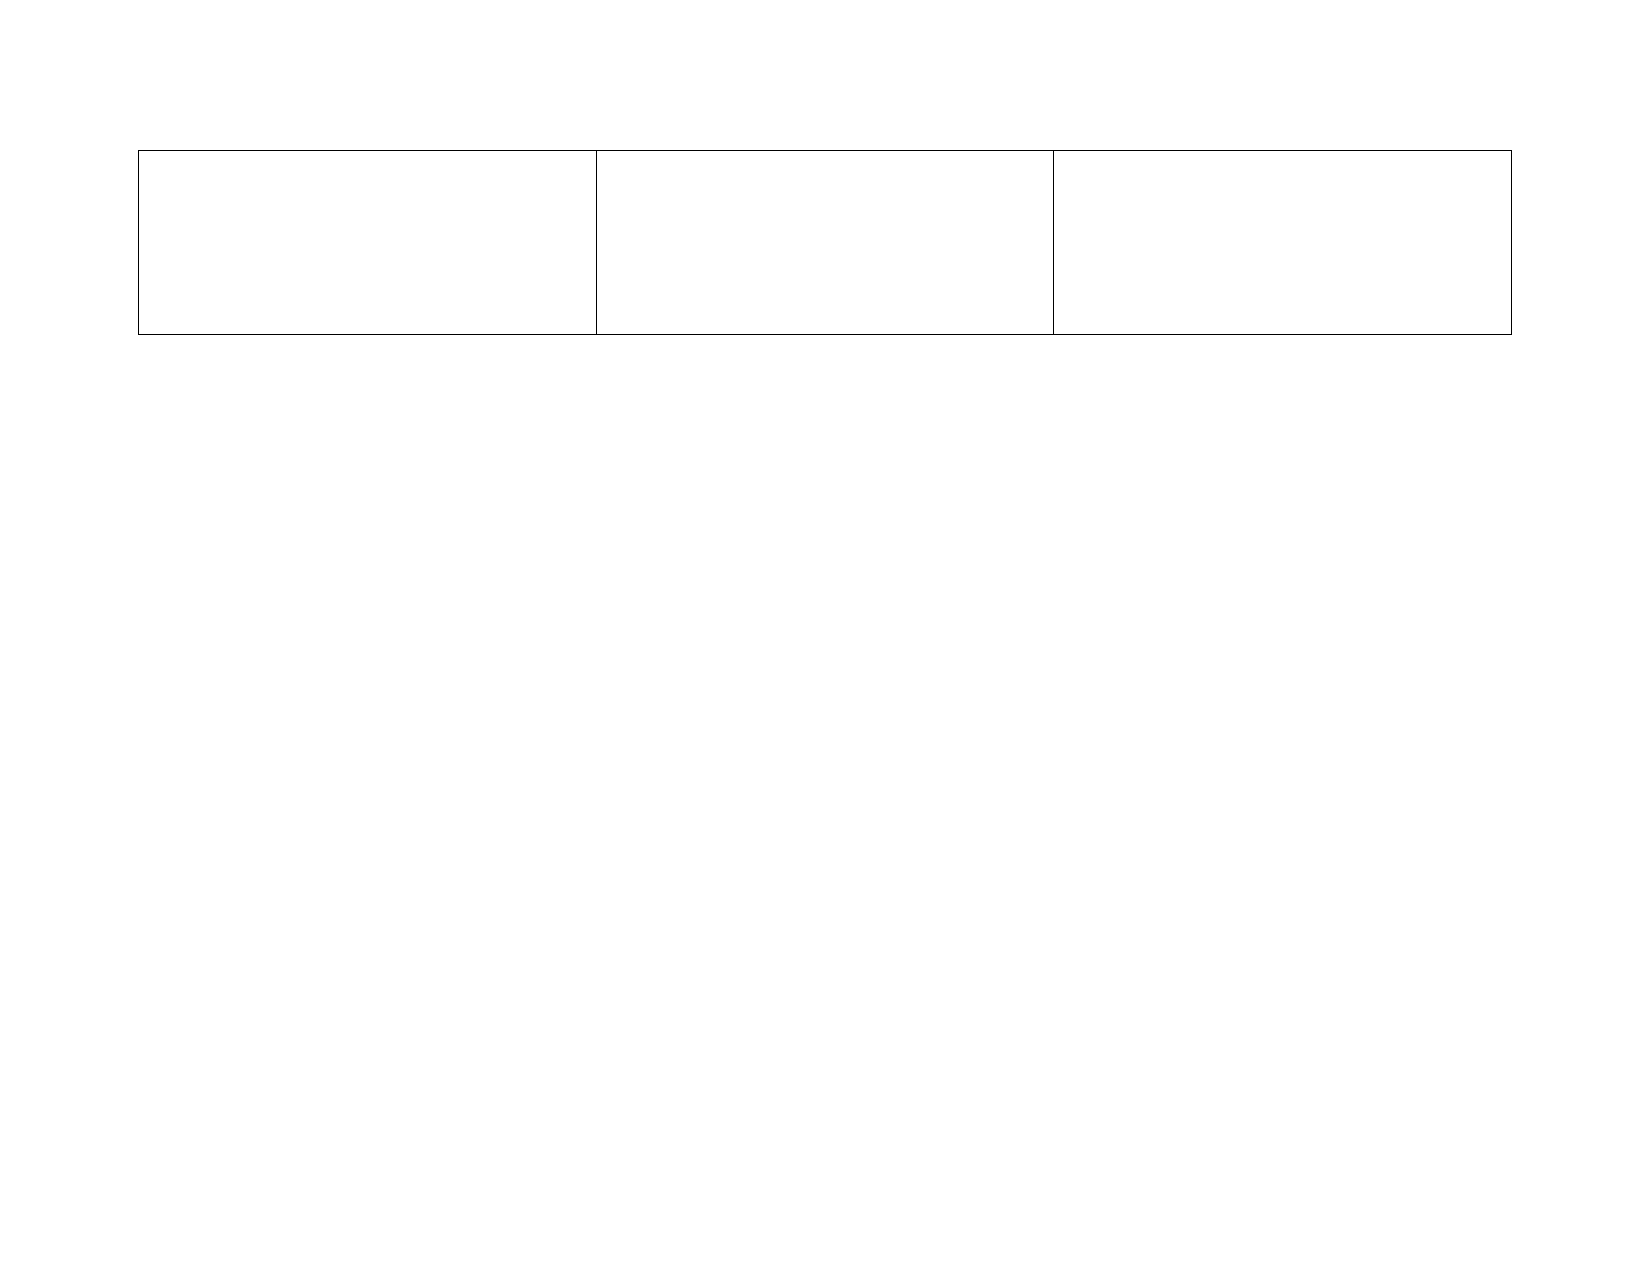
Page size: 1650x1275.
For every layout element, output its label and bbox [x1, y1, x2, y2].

table_cell [139, 151, 596, 334]
table_cell [1054, 151, 1511, 334]
table_cell [597, 151, 1053, 334]
